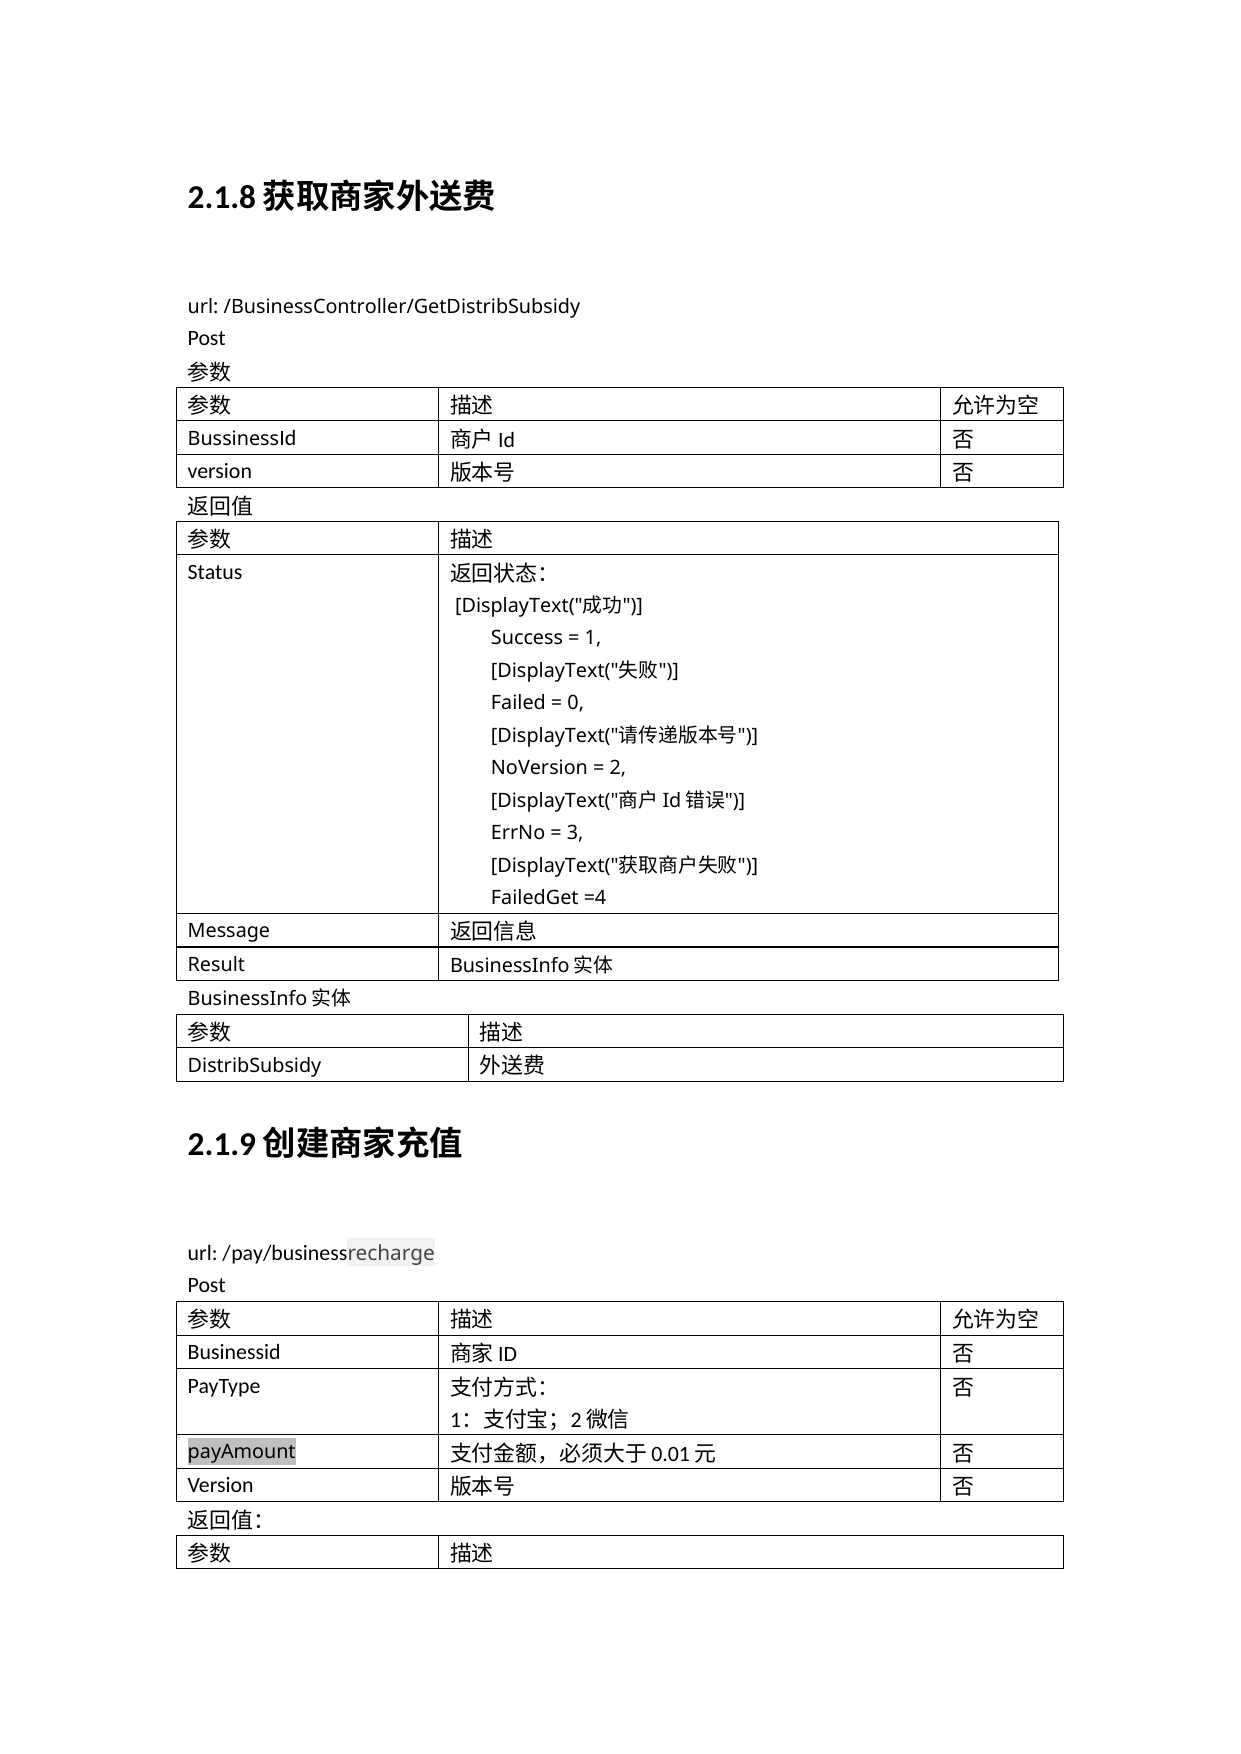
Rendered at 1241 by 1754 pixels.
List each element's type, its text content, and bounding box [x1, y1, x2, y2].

text 返回值： [187, 1502, 1053, 1535]
table_cell 支付方式： 1：支付宝；2微信 [439, 1369, 940, 1434]
table_header 参数 [177, 1536, 438, 1568]
table_header 描述 [439, 388, 940, 420]
text Post [187, 322, 1053, 354]
table_cell version [177, 455, 438, 487]
table_cell 否 [941, 421, 1063, 454]
table_cell 商户Id [439, 421, 940, 454]
table_cell 商家ID [439, 1336, 940, 1368]
table_cell 否 [941, 1336, 1063, 1368]
table_cell PayType [177, 1369, 438, 1434]
table_header 参数 [177, 1015, 468, 1047]
table_cell payAmount [177, 1435, 438, 1468]
text url: /pay/businessrecharge [187, 1236, 1053, 1268]
table_cell 支付金额，必须大于0.01元 [439, 1435, 940, 1468]
table_cell 否 [941, 1469, 1063, 1501]
table_cell Message [177, 914, 438, 946]
subtitle 2.1.8获取商家外送费 [187, 162, 1053, 227]
table_header 参数 [177, 388, 438, 420]
table_cell BussinessId [177, 421, 438, 454]
text BusinessInfo实体 [187, 981, 1053, 1013]
text 参数 [187, 354, 1053, 387]
text url: /BusinessController/GetDistribSubsidy [187, 289, 1053, 322]
table_cell Version [177, 1469, 438, 1501]
table_header 描述 [439, 1536, 1063, 1568]
table_cell 外送费 [469, 1048, 1063, 1081]
table_cell BusinessInfo实体 [439, 948, 1058, 980]
table_cell 返回状态： [DisplayText("成功")] Success = 1, [DisplayText("失败")] Failed = 0, [DisplayText("请传递版本号")] NoVersion = 2, [DisplayText("商户Id错误")] ErrNo = 3, [DisplayText("获取商户失败")] FailedGet =4 [439, 555, 1058, 913]
table_cell 返回信息 [439, 914, 1058, 946]
table_cell 版本号 [439, 455, 940, 487]
table_cell Businessid [177, 1336, 438, 1368]
table_cell 版本号 [439, 1469, 940, 1501]
table_cell Result [177, 948, 438, 980]
table_header 允许为空 [941, 1302, 1063, 1334]
table_header 描述 [439, 1302, 940, 1334]
table_header 参数 [177, 522, 438, 554]
table_cell DistribSubsidy [177, 1048, 468, 1081]
text Post [187, 1268, 1053, 1301]
text 返回值 [187, 488, 1053, 521]
table_cell 否 [941, 455, 1063, 487]
table_header 参数 [177, 1302, 438, 1334]
table_header 允许为空 [941, 388, 1063, 420]
table_header 描述 [439, 522, 1058, 554]
table_cell 否 [941, 1435, 1063, 1468]
table_cell 否 [941, 1369, 1063, 1434]
subtitle 2.1.9创建商家充值 [187, 1109, 1053, 1174]
table_header 描述 [469, 1015, 1063, 1047]
table_cell Status [177, 555, 438, 913]
